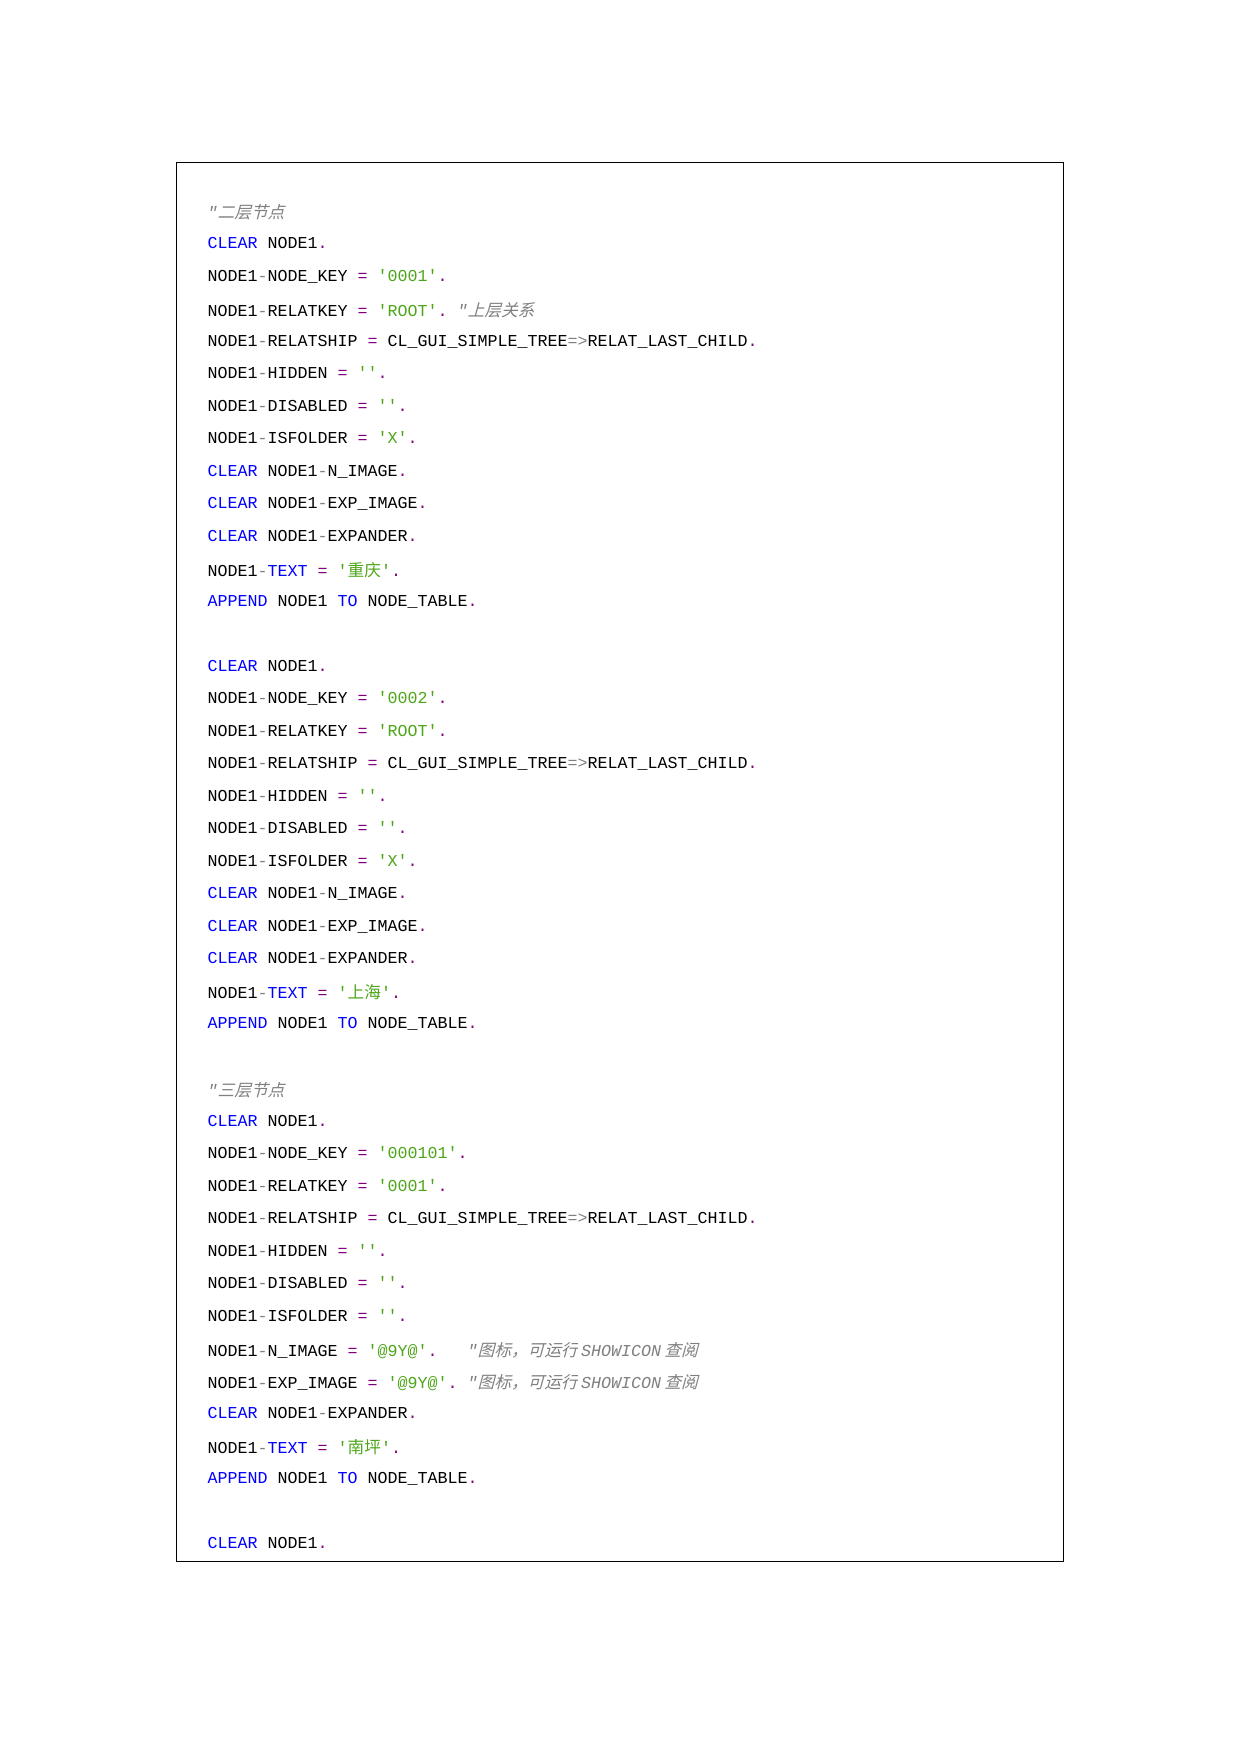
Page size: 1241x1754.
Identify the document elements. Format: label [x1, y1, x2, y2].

table_cell [177, 163, 1063, 1561]
